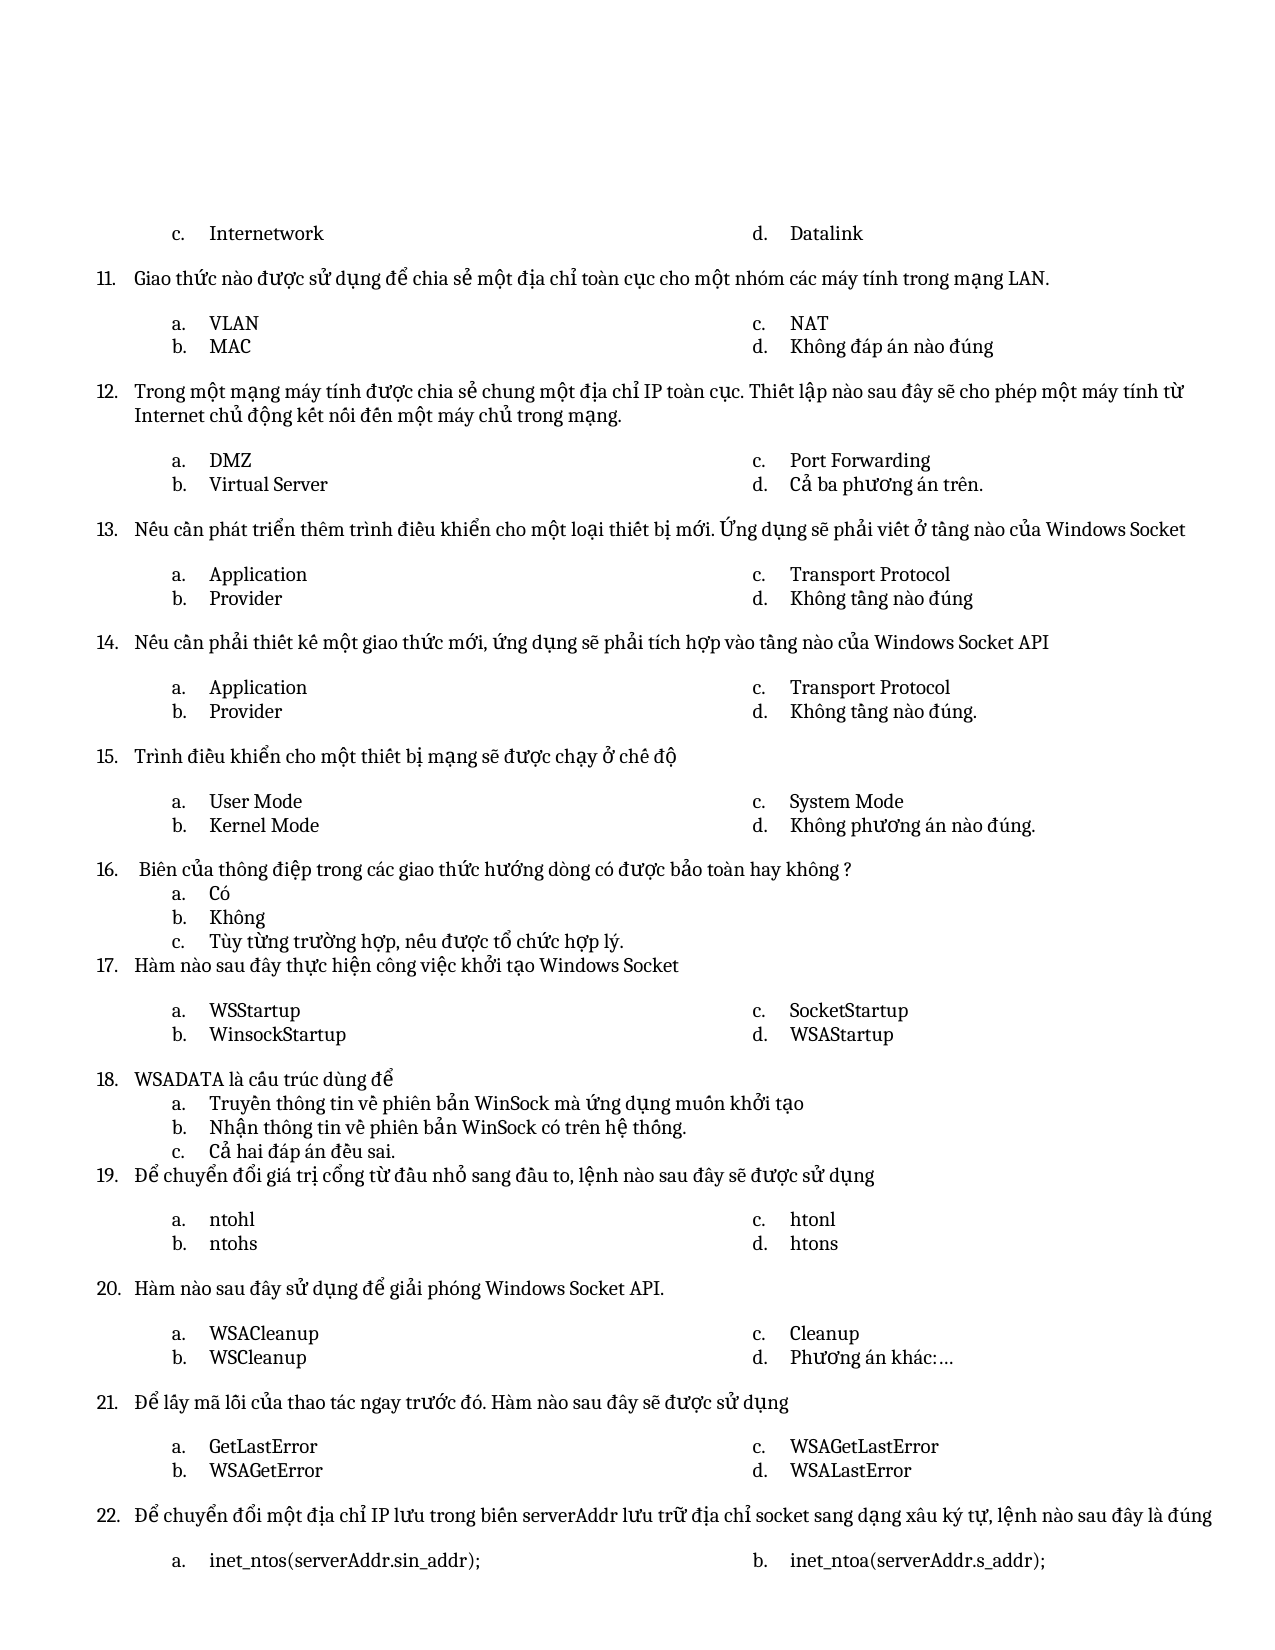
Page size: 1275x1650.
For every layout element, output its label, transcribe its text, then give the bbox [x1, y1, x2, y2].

list Application [172, 562, 635, 586]
list Datalink [752, 222, 1216, 246]
list Phương án khác:… [752, 1346, 1216, 1369]
list htonl [752, 1208, 1216, 1232]
list Application [172, 676, 635, 700]
list Biên của thông điệp trong các giao thức hướng dòng có được bảo toàn hay không ? [97, 858, 1216, 882]
list Trình điều khiển cho một thiết bị mạng sẽ được chạy ở chế độ [97, 744, 1216, 768]
list Provider [172, 700, 635, 724]
list Tùy từng trường hợp, nếu được tổ chức hợp lý. [172, 930, 1216, 954]
list Không tầng nào đúng [752, 586, 1216, 610]
list WSALastError [752, 1459, 1216, 1483]
list htons [752, 1232, 1216, 1256]
list Port Forwarding [752, 449, 1216, 473]
list DMZ [172, 449, 635, 473]
list WSCleanup [172, 1346, 635, 1369]
list Provider [172, 586, 635, 610]
list WSStartup [172, 999, 635, 1023]
list inet_ntos(serverAddr.sin_addr); [172, 1549, 635, 1573]
list Nếu cần phát triển thêm trình điều khiển cho một loại thiết bị mới. Ứng dụng sẽ phải viết ở tầng nào của Windows Socket [97, 517, 1216, 541]
list WSAStartup [752, 1023, 1216, 1047]
list Không phương án nào đúng. [752, 813, 1216, 837]
list Nhận thông tin về phiên bản WinSock có trên hệ thống. [172, 1115, 1216, 1139]
list Không tầng nào đúng. [752, 700, 1216, 724]
list WSAGetError [172, 1459, 635, 1483]
list WinsockStartup [172, 1023, 635, 1047]
list Cả ba phương án trên. [752, 473, 1216, 497]
list Để lấy mã lỗi của thao tác ngay trước đó. Hàm nào sau đây sẽ được sử dụng [97, 1390, 1216, 1414]
list Internetwork [172, 222, 635, 246]
list Truyền thông tin về phiên bản WinSock mà ứng dụng muốn khởi tạo [172, 1091, 1216, 1115]
list WSAGetLastError [752, 1435, 1216, 1459]
list Transport Protocol [752, 676, 1216, 700]
list SocketStartup [752, 999, 1216, 1023]
list Cleanup [752, 1322, 1216, 1346]
list GetLastError [172, 1435, 635, 1459]
list Để chuyển đổi giá trị cổng từ đầu nhỏ sang đầu to, lệnh nào sau đây sẽ được sử dụng [97, 1163, 1216, 1187]
list inet_ntoa(serverAddr.s_addr); [752, 1549, 1216, 1573]
list Hàm nào sau đây sử dụng để giải phóng Windows Socket API. [97, 1277, 1216, 1301]
list NAT [752, 311, 1216, 335]
list WSADATA là cấu trúc dùng để [97, 1067, 1216, 1091]
list Có [172, 882, 1216, 906]
list Không [172, 906, 1216, 930]
list Không đáp án nào đúng [752, 335, 1216, 359]
list Giao thức nào được sử dụng để chia sẻ một địa chỉ toàn cục cho một nhóm các máy tính trong mạng LAN. [97, 266, 1216, 290]
list ntohs [172, 1232, 635, 1256]
list Kernel Mode [172, 813, 635, 837]
list VLAN [172, 311, 635, 335]
list WSACleanup [172, 1322, 635, 1346]
list MAC [172, 335, 635, 359]
list System Mode [752, 789, 1216, 813]
list Cả hai đáp án đều sai. [172, 1139, 1216, 1163]
list User Mode [172, 789, 635, 813]
list Virtual Server [172, 473, 635, 497]
list Transport Protocol [752, 562, 1216, 586]
list Hàm nào sau đây thực hiện công việc khởi tạo Windows Socket [97, 954, 1216, 978]
list Trong một mạng máy tính được chia sẻ chung một địa chỉ IP toàn cục. Thiết lập nào sau đây sẽ cho phép một máy tính từ Internet chủ động kết nối đến một máy chủ trong mạng. [97, 380, 1216, 428]
list Để chuyển đổi một địa chỉ IP lưu trong biến serverAddr lưu trữ địa chỉ socket sang dạng xâu ký tự, lệnh nào sau đây là đúng [97, 1504, 1216, 1528]
list ntohl [172, 1208, 635, 1232]
list Nếu cần phải thiết kế một giao thức mới, ứng dụng sẽ phải tích hợp vào tầng nào của Windows Socket API [97, 631, 1216, 655]
